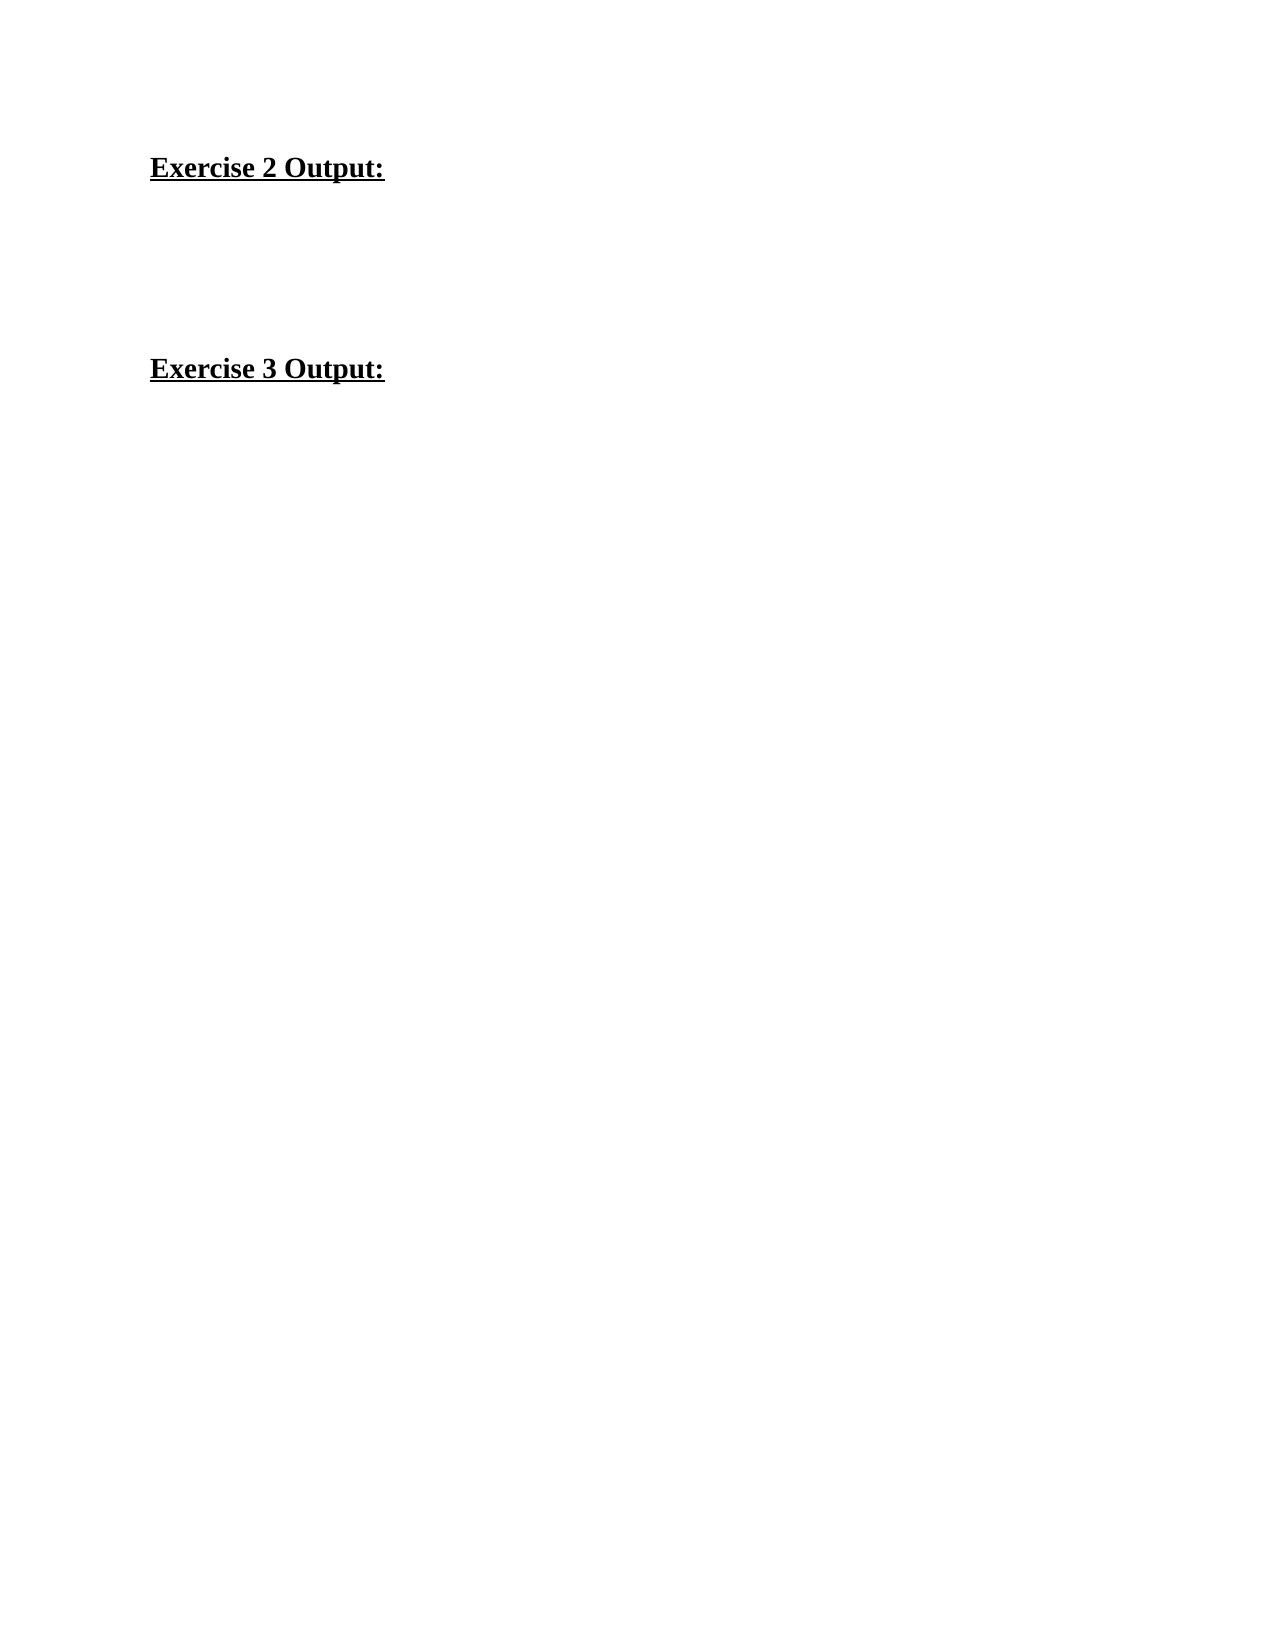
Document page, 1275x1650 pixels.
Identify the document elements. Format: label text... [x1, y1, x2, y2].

text Exercise 2 Output: [150, 150, 1125, 183]
text Exercise 3 Output: [150, 351, 1125, 385]
